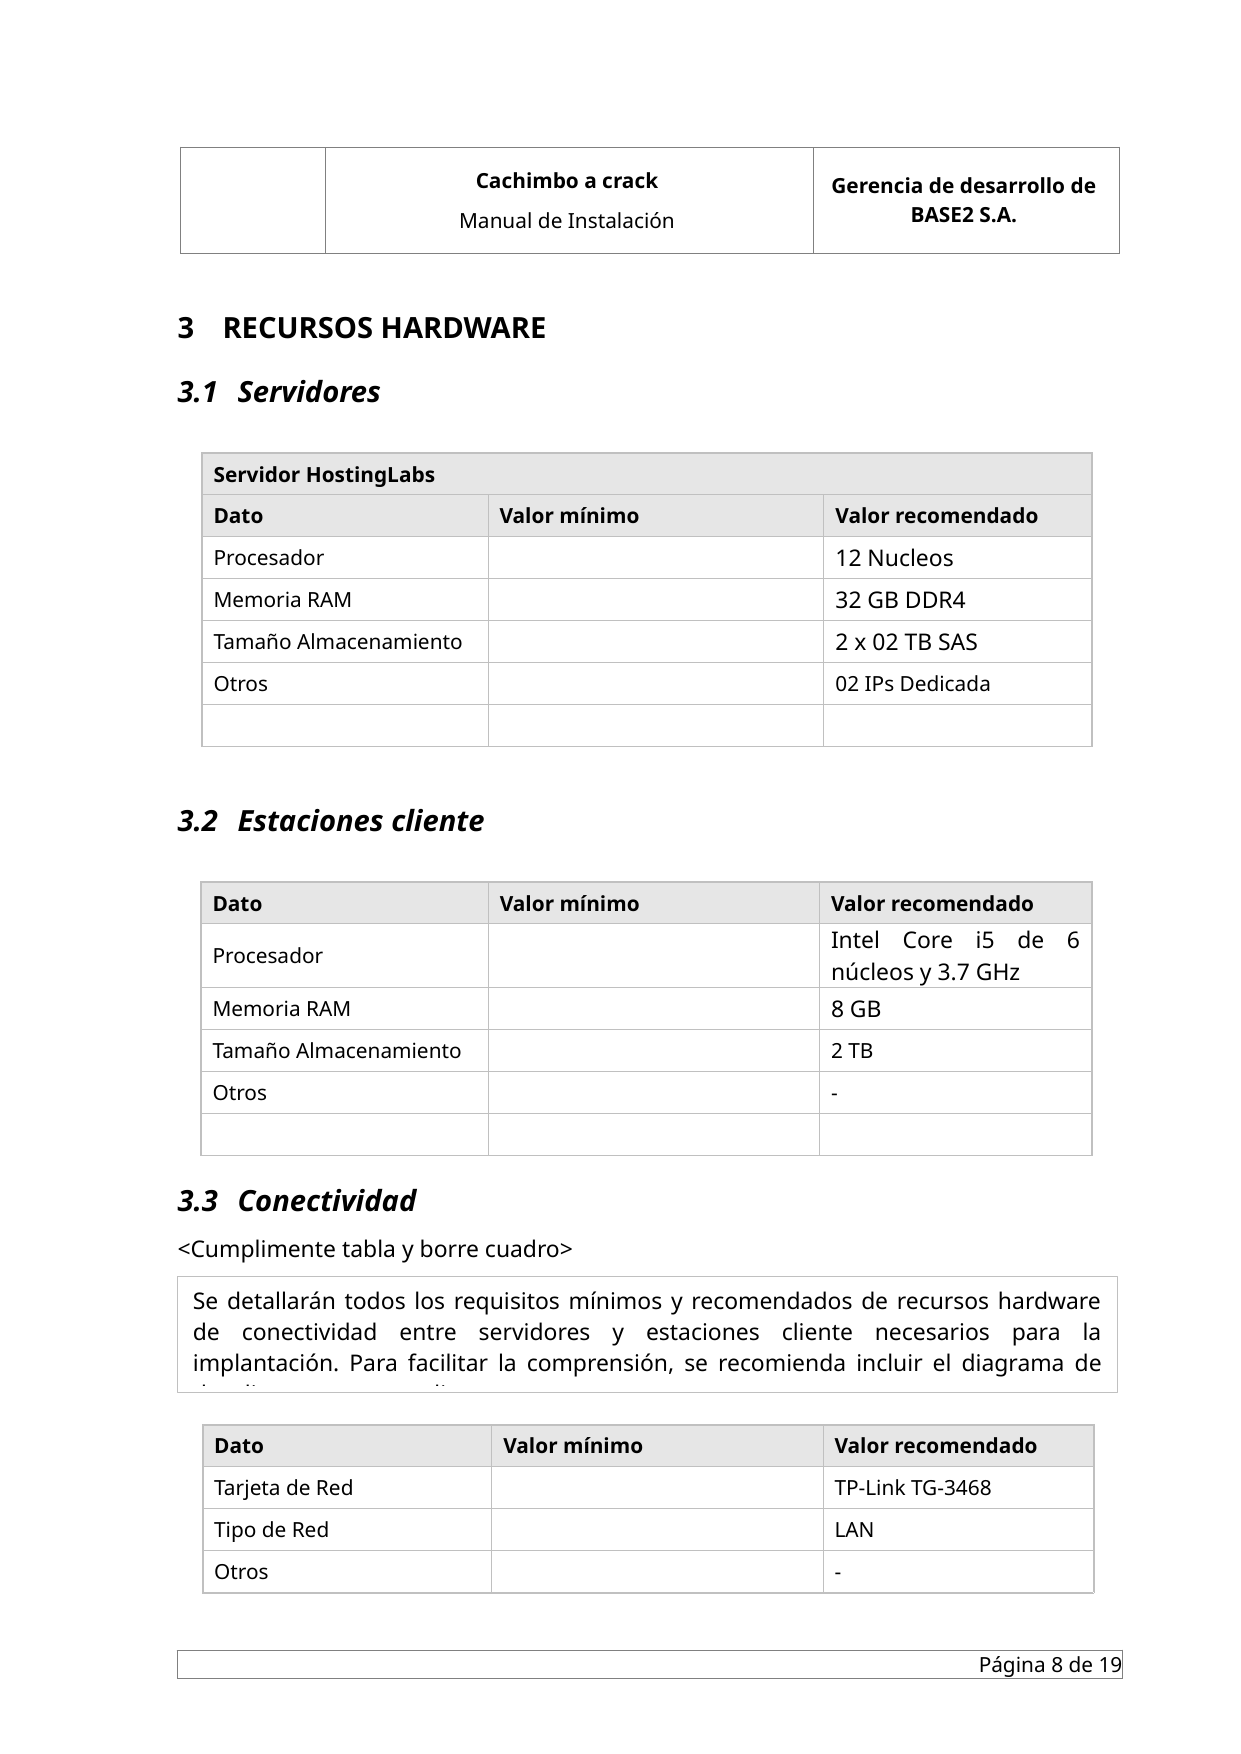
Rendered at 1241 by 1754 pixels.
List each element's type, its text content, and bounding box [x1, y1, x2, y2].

table_cell Valor recomendado [824, 495, 1091, 536]
table_cell 32 GB DDR4 [824, 579, 1091, 620]
table_cell [820, 1114, 1091, 1155]
table_header Servidor HostingLabs [203, 454, 1091, 494]
table_cell LAN [824, 1509, 1093, 1550]
table_cell [489, 924, 819, 987]
table_cell Otros [203, 663, 488, 704]
table_cell 02 IPs Dedicada [824, 663, 1091, 704]
table_cell - [820, 1072, 1091, 1113]
table_cell Dato [203, 495, 488, 536]
table_cell [489, 537, 823, 578]
table_cell [489, 988, 819, 1029]
table_cell Intel Core i5 de 6 núcleos y 3.7 GHz [820, 924, 1091, 987]
table_header Valor mínimo [489, 883, 819, 923]
table_header Valor recomendado [824, 1426, 1093, 1466]
table_cell [492, 1551, 823, 1592]
table_cell [489, 1030, 819, 1071]
table_cell [492, 1509, 823, 1550]
table_header Dato [202, 883, 488, 923]
table_cell - [824, 1551, 1093, 1592]
table_cell 2 x 02 TB SAS [824, 621, 1091, 662]
table_cell [492, 1467, 823, 1508]
table_cell Procesador [203, 537, 488, 578]
table_cell [489, 1114, 819, 1155]
table_cell Memoria RAM [203, 579, 488, 620]
table_cell [489, 663, 823, 704]
table_cell Otros [204, 1551, 491, 1592]
table_cell [203, 705, 488, 746]
table_cell 8 GB [820, 988, 1091, 1029]
table_cell [202, 1114, 488, 1155]
table_cell [489, 1072, 819, 1113]
table_cell Tarjeta de Red [204, 1467, 491, 1508]
subtitle RECURSOS HARDWARE [177, 307, 1122, 347]
table_cell [489, 579, 823, 620]
table_cell Otros [202, 1072, 488, 1113]
table_header Valor mínimo [492, 1426, 823, 1466]
table_cell Procesador [202, 924, 488, 987]
table_cell 2 TB [820, 1030, 1091, 1071]
table_cell Memoria RAM [202, 988, 488, 1029]
subtitle Estaciones cliente [177, 801, 1122, 840]
subtitle Conectividad [177, 1181, 1122, 1220]
table_header Dato [204, 1426, 491, 1466]
table_cell [489, 705, 823, 746]
text <Cumplimente tabla y borre cuadro> [177, 1233, 1122, 1264]
table_cell 12 Nucleos [824, 537, 1091, 578]
table_cell TP-Link TG-3468 [824, 1467, 1093, 1508]
table_cell Valor mínimo [489, 495, 823, 536]
table_cell Tipo de Red [204, 1509, 491, 1550]
table_cell Tamaño Almacenamiento [203, 621, 488, 662]
subtitle Servidores [177, 372, 1122, 411]
table_cell [489, 621, 823, 662]
table_cell [824, 705, 1091, 746]
table_cell Tamaño Almacenamiento [202, 1030, 488, 1071]
table_header Valor recomendado [820, 883, 1091, 923]
